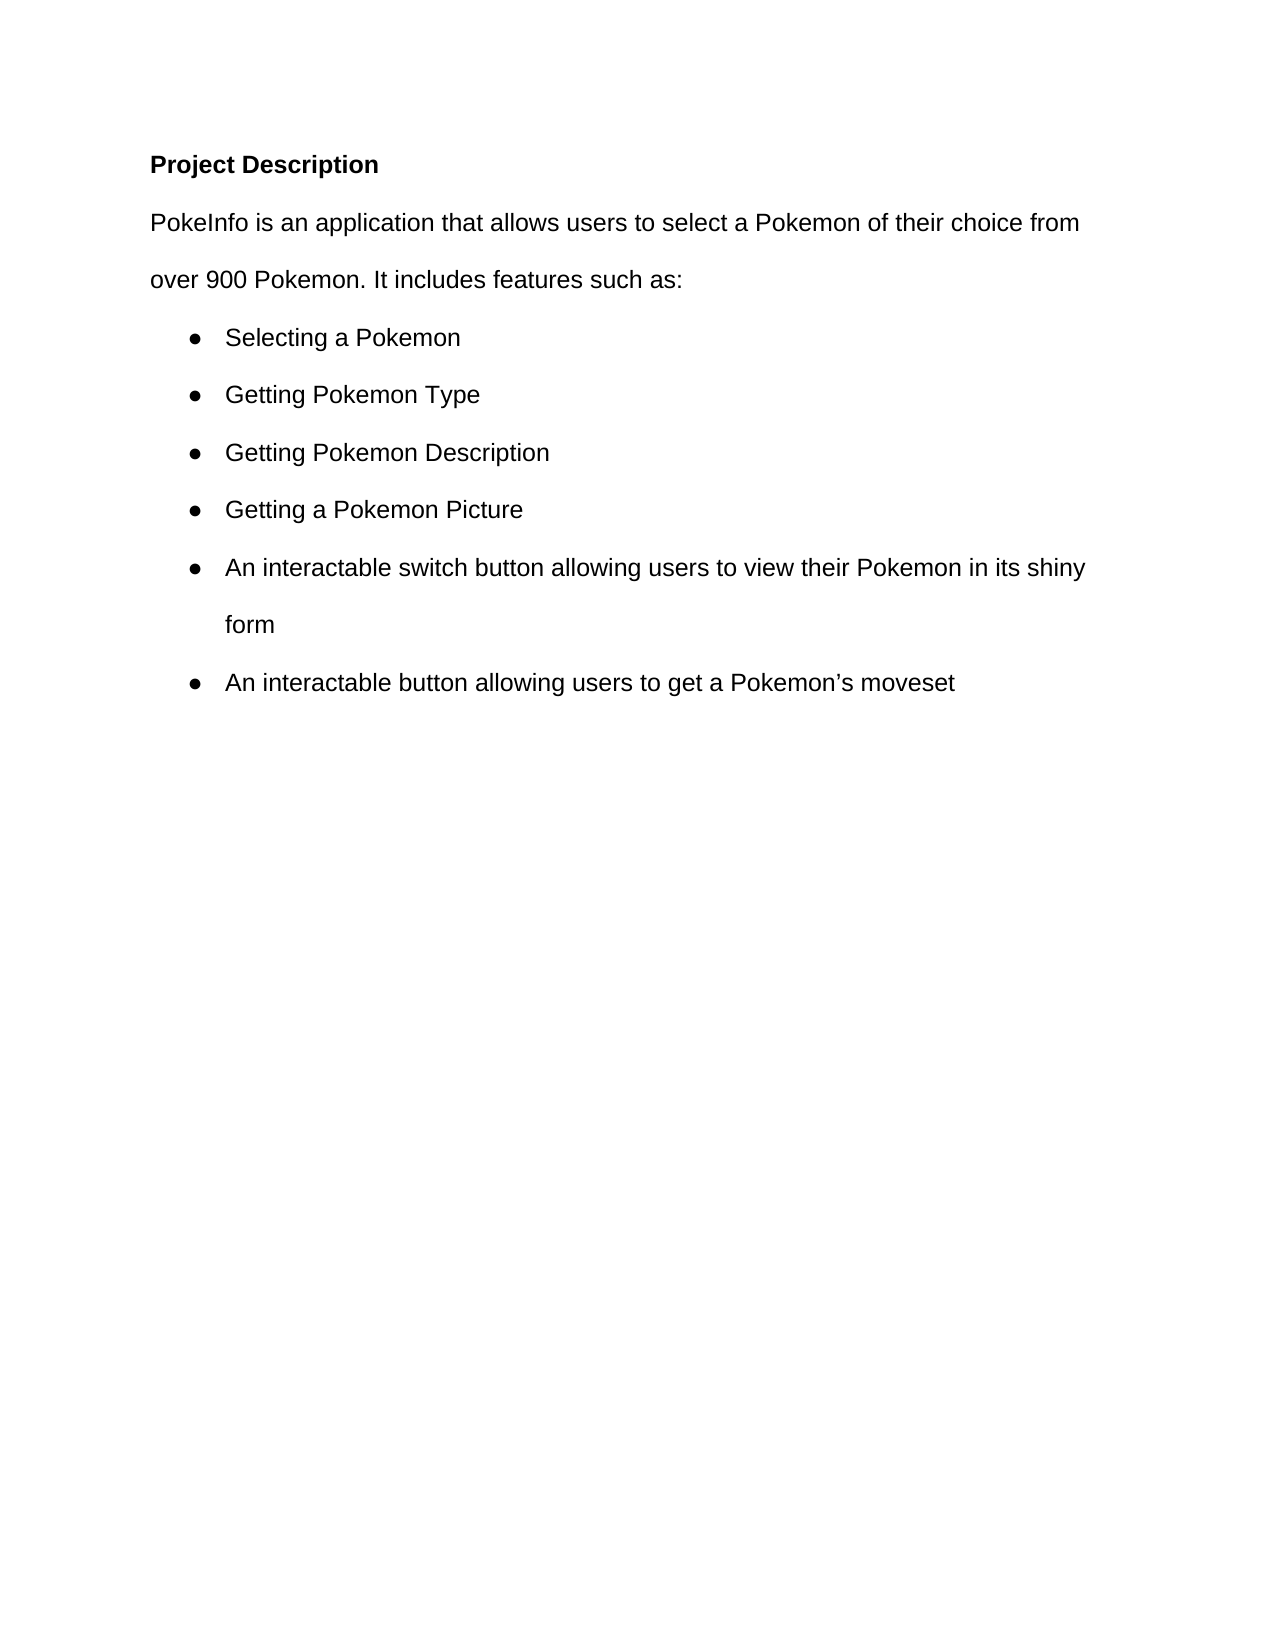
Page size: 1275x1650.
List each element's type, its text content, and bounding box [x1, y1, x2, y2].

list Selecting a Pokemon [187, 322, 1125, 351]
text Project Description [150, 150, 1125, 179]
list An interactable switch button allowing users to view their Pokemon in its shiny form [187, 552, 1125, 639]
text PokeInfo is an application that allows users to select a Pokemon of their choice from over 900 Pokemon. It includes features such as: [150, 207, 1125, 294]
list Getting Pokemon Type [187, 380, 1125, 409]
list Getting Pokemon Description [187, 437, 1125, 466]
list An interactable button allowing users to get a Pokemon’s moveset [187, 667, 1125, 696]
list Getting a Pokemon Picture [187, 495, 1125, 524]
